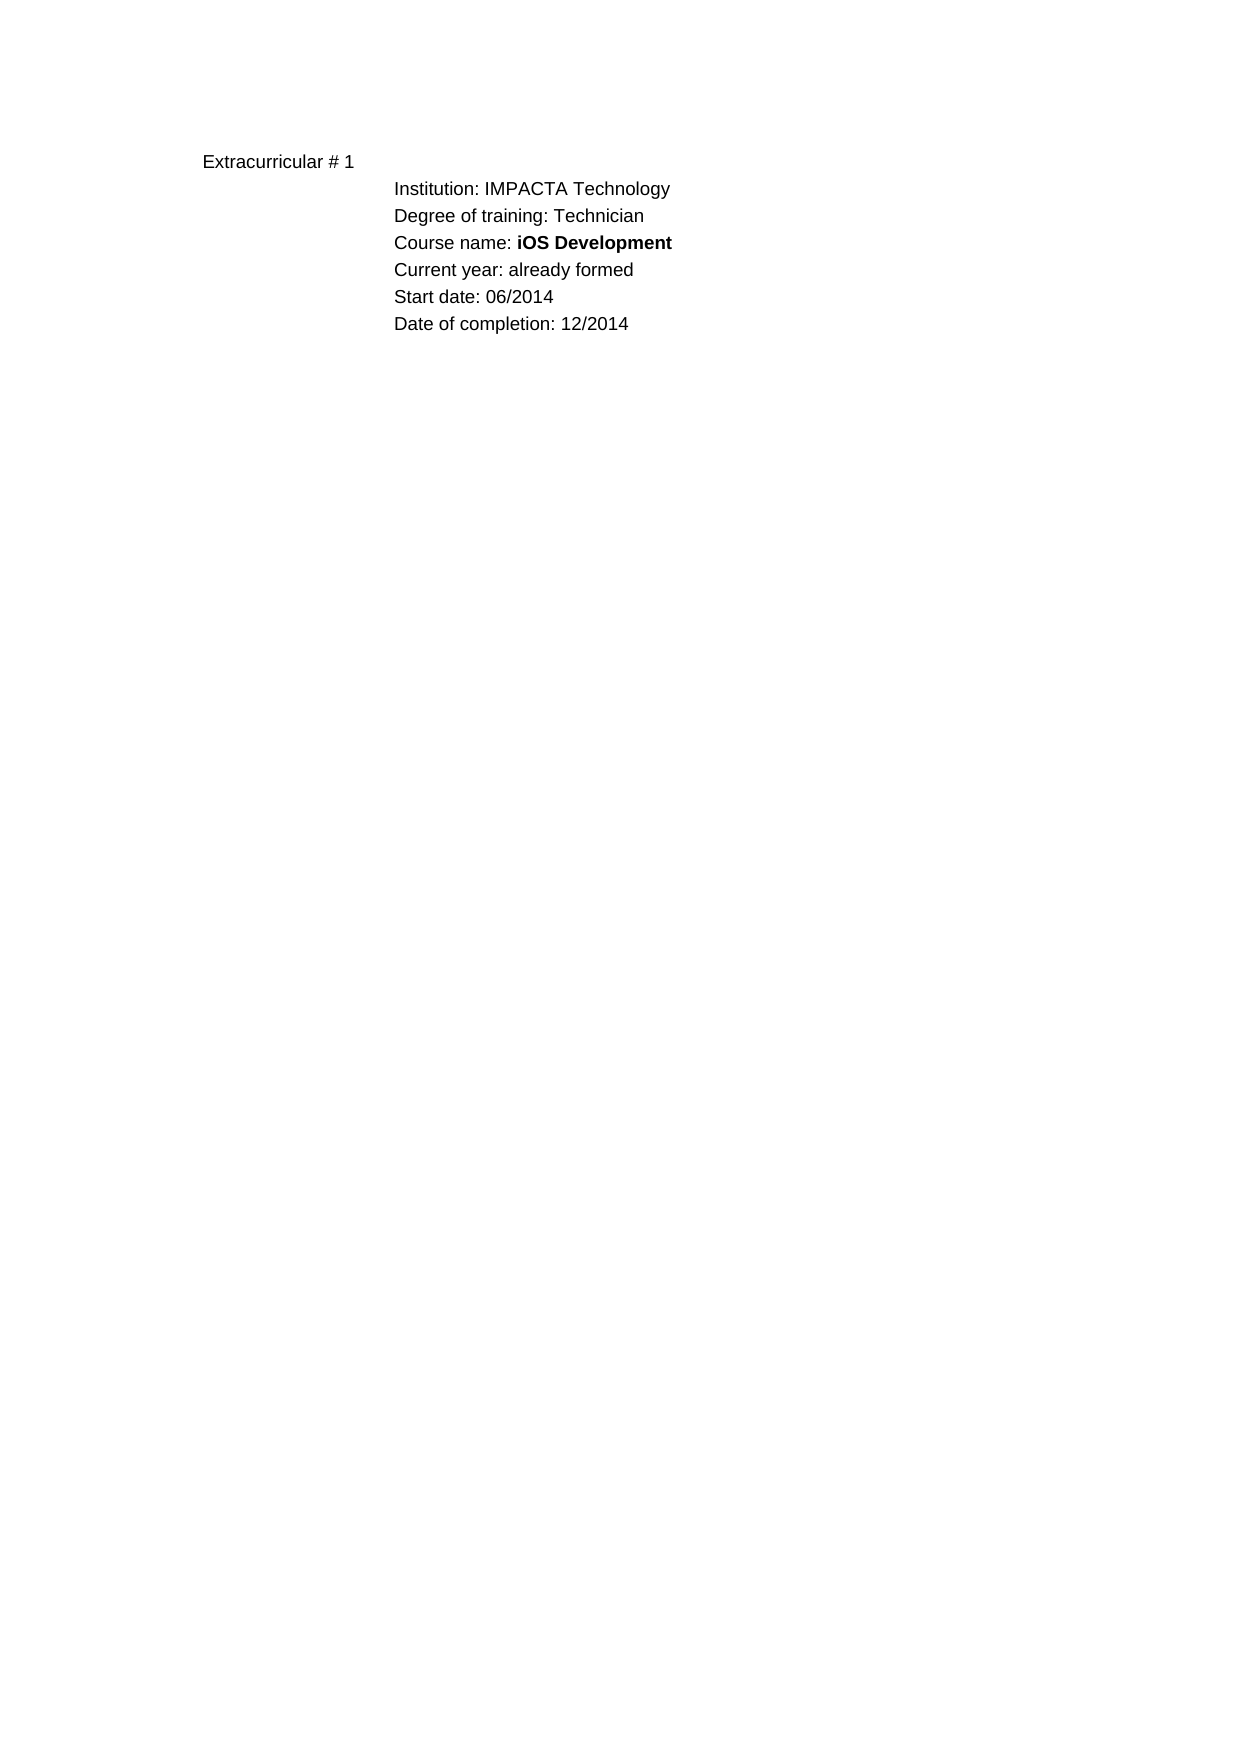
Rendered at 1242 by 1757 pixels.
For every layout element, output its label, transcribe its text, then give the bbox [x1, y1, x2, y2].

subtitle Current year: already formed Start date: 06/2014 Date of completion: 12/2014 [394, 254, 1064, 335]
subtitle Extracurricular # 1 [202, 148, 1064, 173]
subtitle Institution: IMPACTA Technology Degree of training: Technician Course name: iOS Development [394, 173, 1064, 254]
